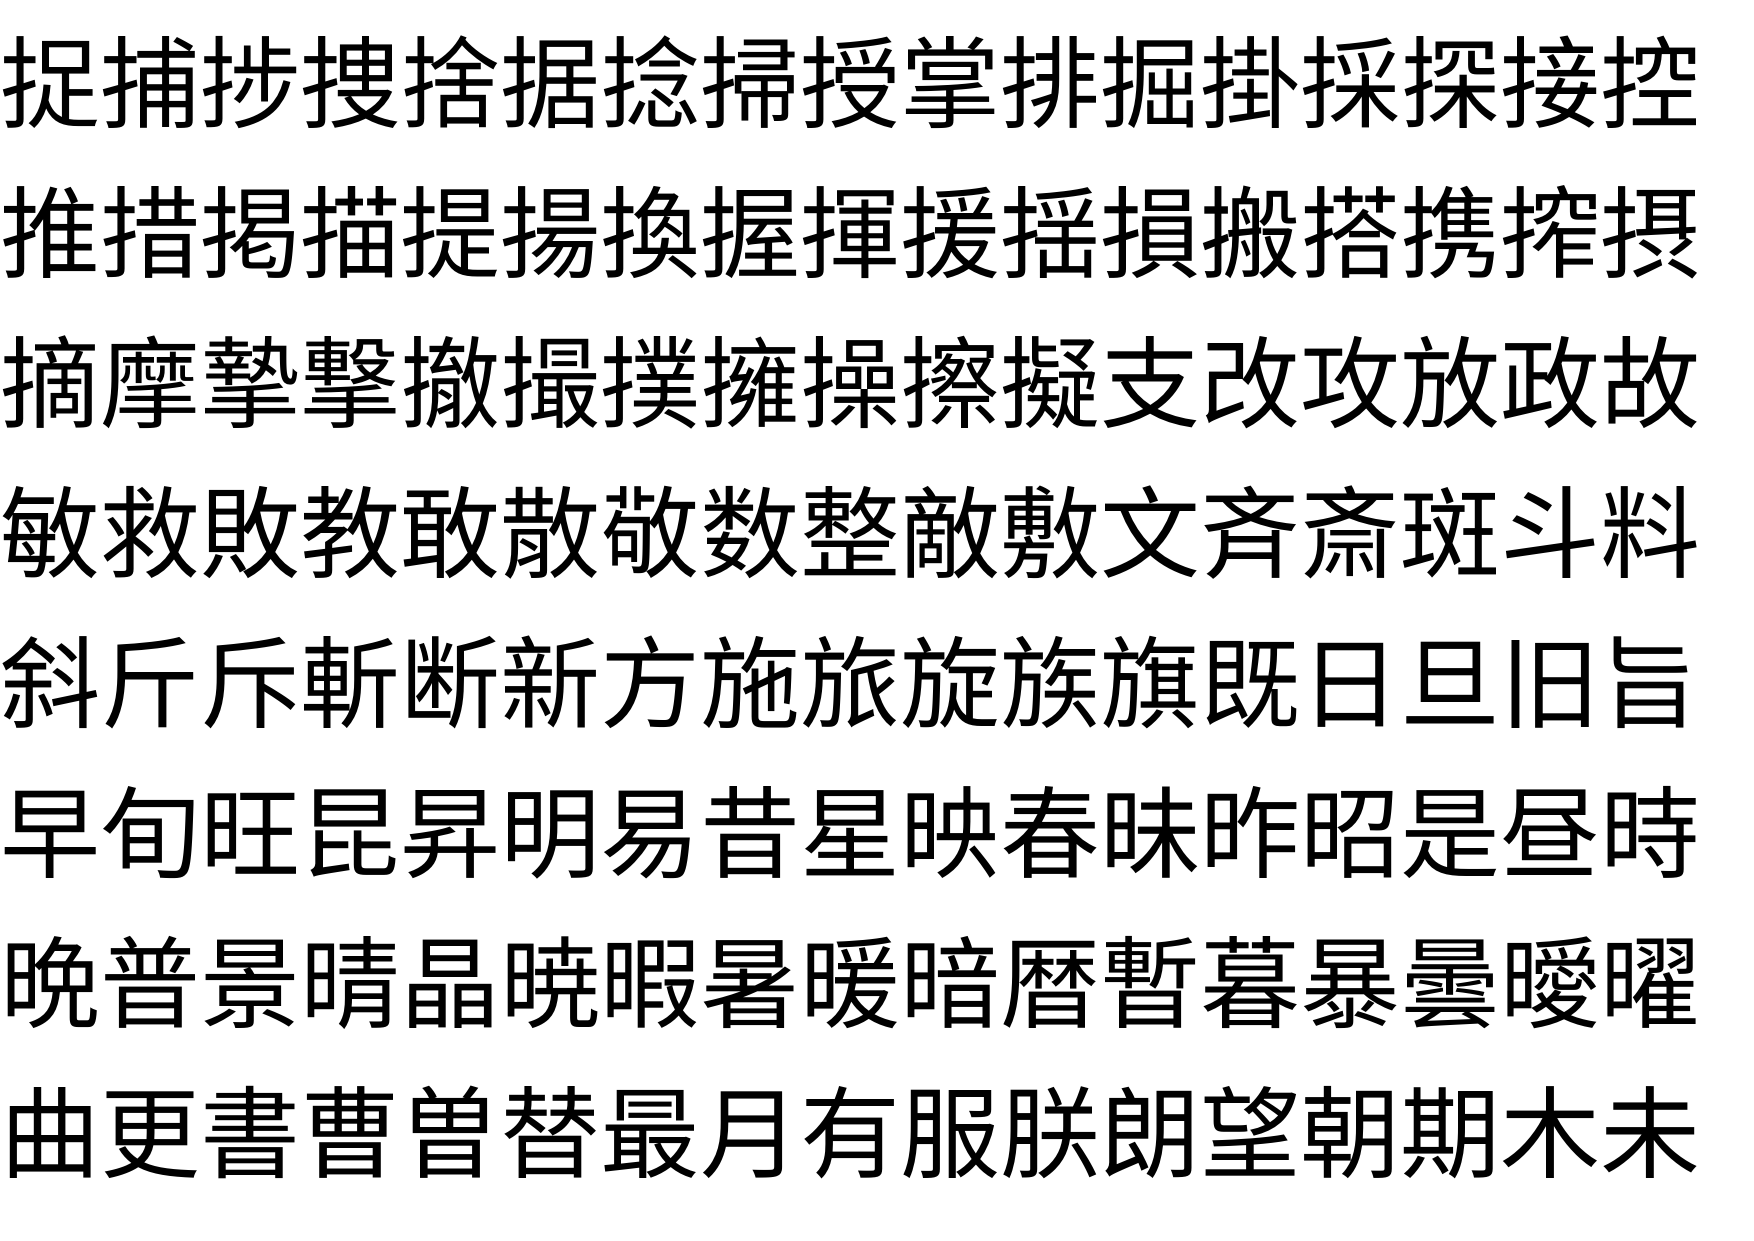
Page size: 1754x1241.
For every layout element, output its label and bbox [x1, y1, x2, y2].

text [0, 1, 1754, 1201]
